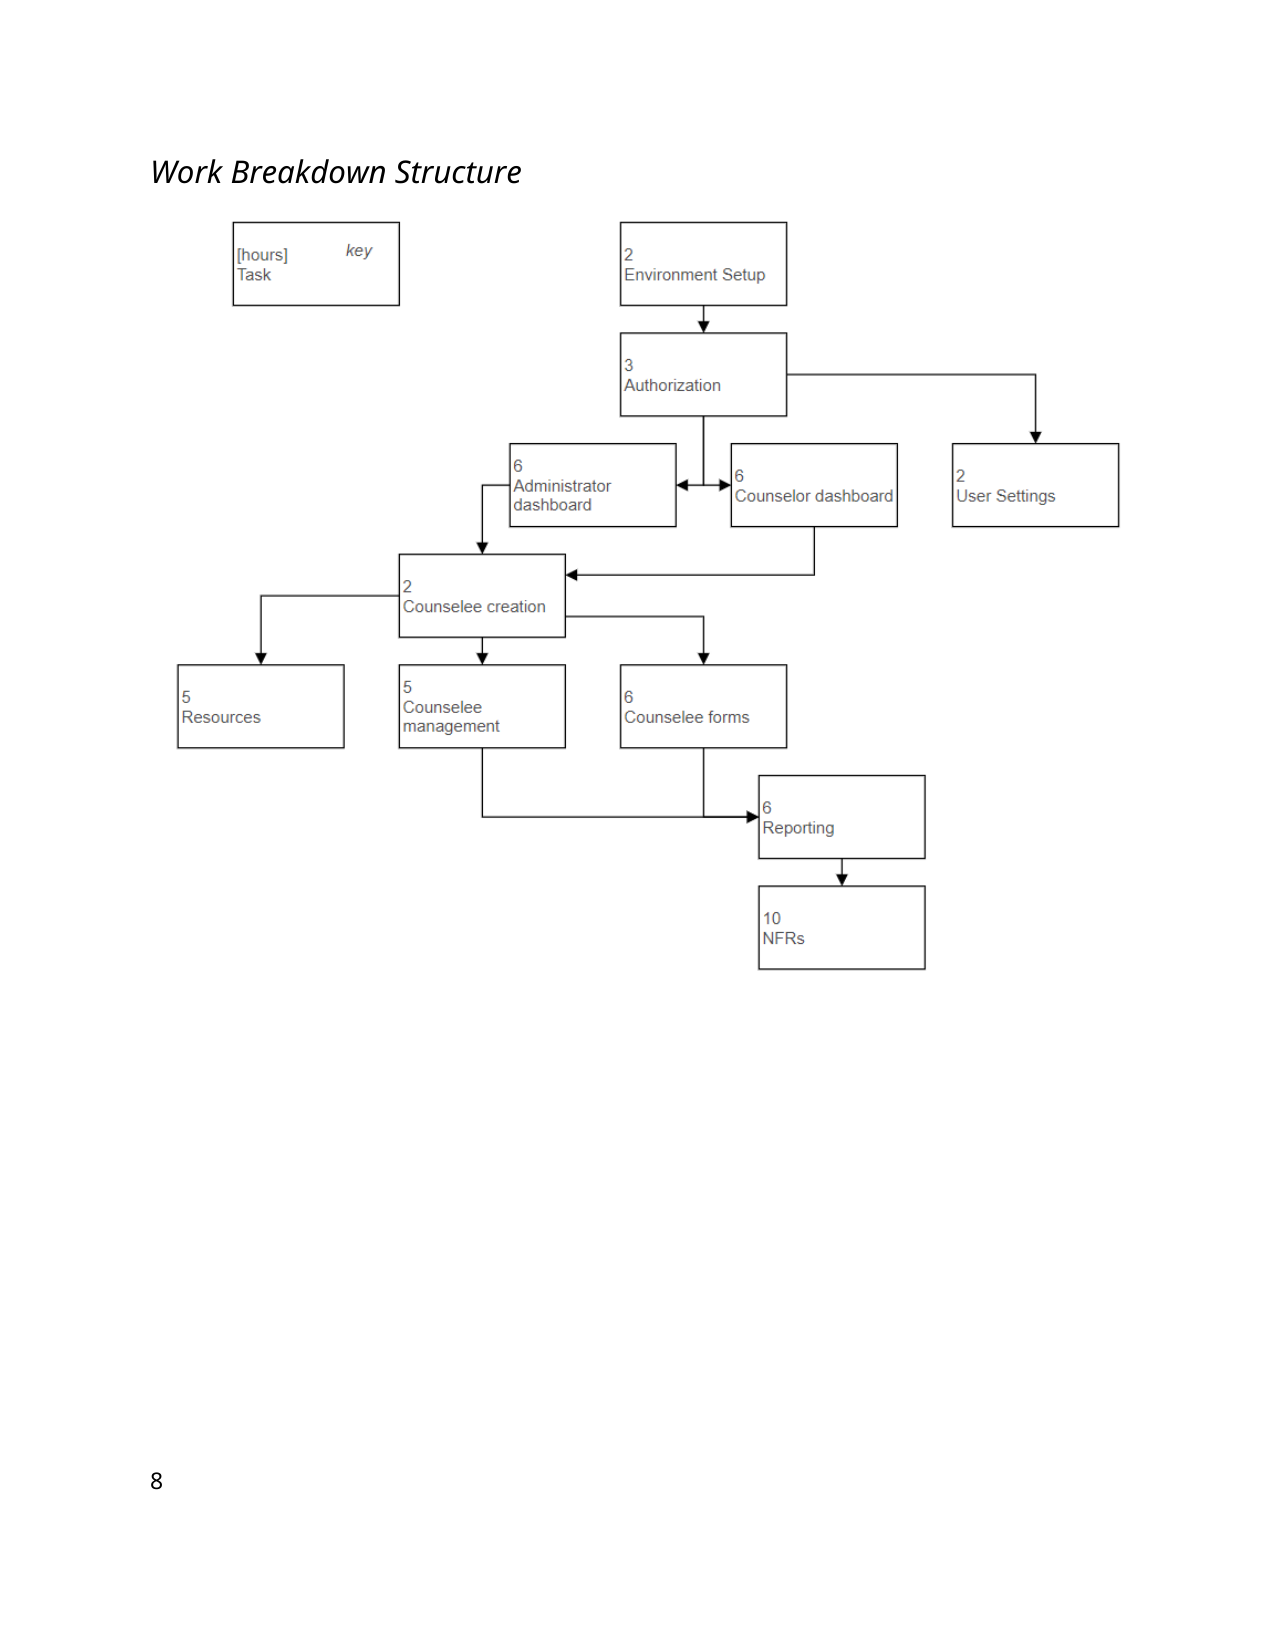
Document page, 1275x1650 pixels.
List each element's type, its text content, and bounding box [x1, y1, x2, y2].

subtitle Work Breakdown Structure [150, 150, 1125, 193]
picture [150, 203, 1125, 974]
